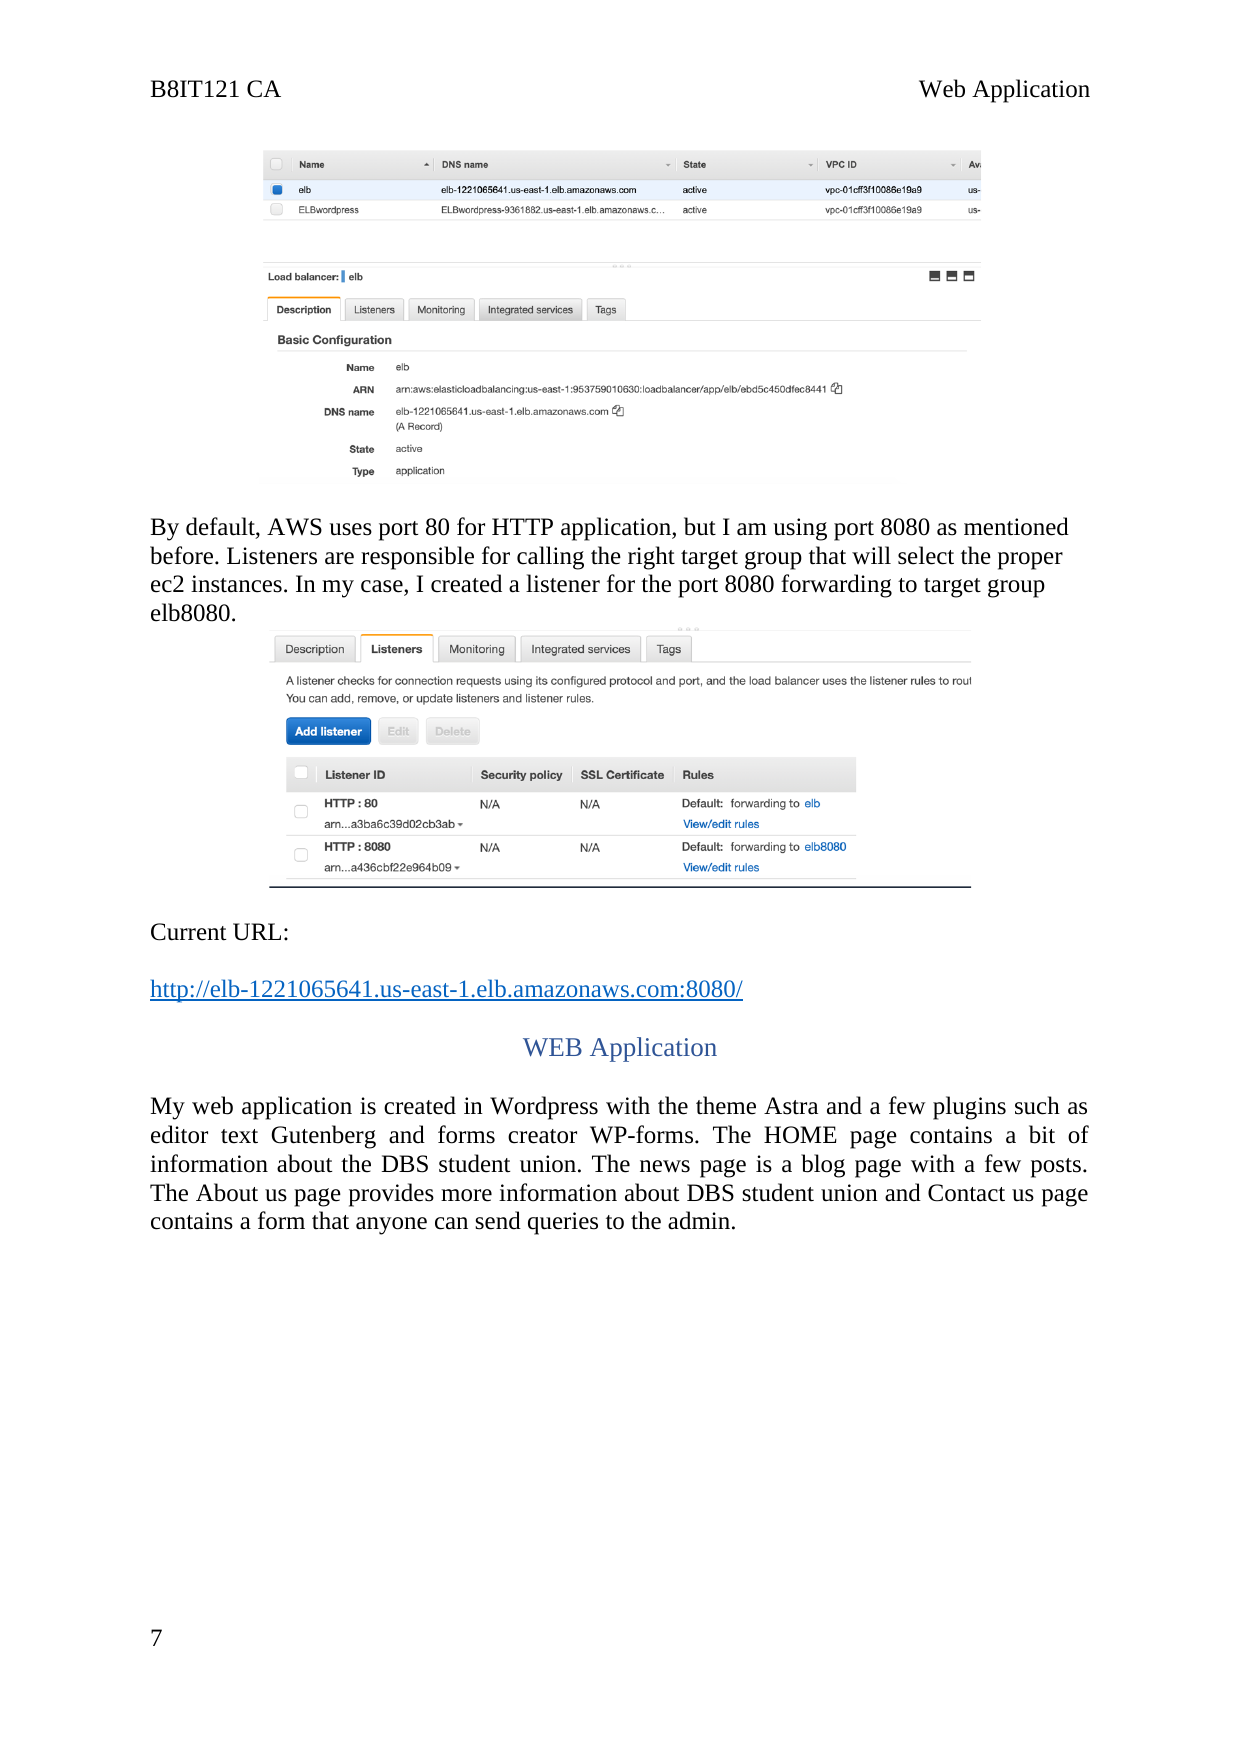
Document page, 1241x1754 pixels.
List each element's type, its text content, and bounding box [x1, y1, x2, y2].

text http://elb-1221065641.us-east-1.elb.amazonaws.com:8080/ [150, 974, 1090, 1003]
picture [269, 627, 972, 888]
text By default, AWS uses port 80 for HTTP application, but I am using port 8080 as mentioned before. Listeners are responsible for calling the right target group that will select the proper ec2 instances. In my case, I created a listener for the port 8080 forwarding to target group elb8080. [150, 512, 1090, 627]
text Current URL: [150, 917, 1090, 945]
text WEB Application [150, 1032, 1090, 1063]
text My web application is created in Wordpress with the theme Astra and a few plugins such as editor text Gutenberg and forms creator WP-forms. The HOME page contains a bit of information about the DBS student union. The news page is a blog page with a few posts. The About us page provides more information about DBS student union and Contact us page contains a form that anyone can send queries to the admin. [150, 1091, 1090, 1235]
picture [259, 150, 982, 484]
